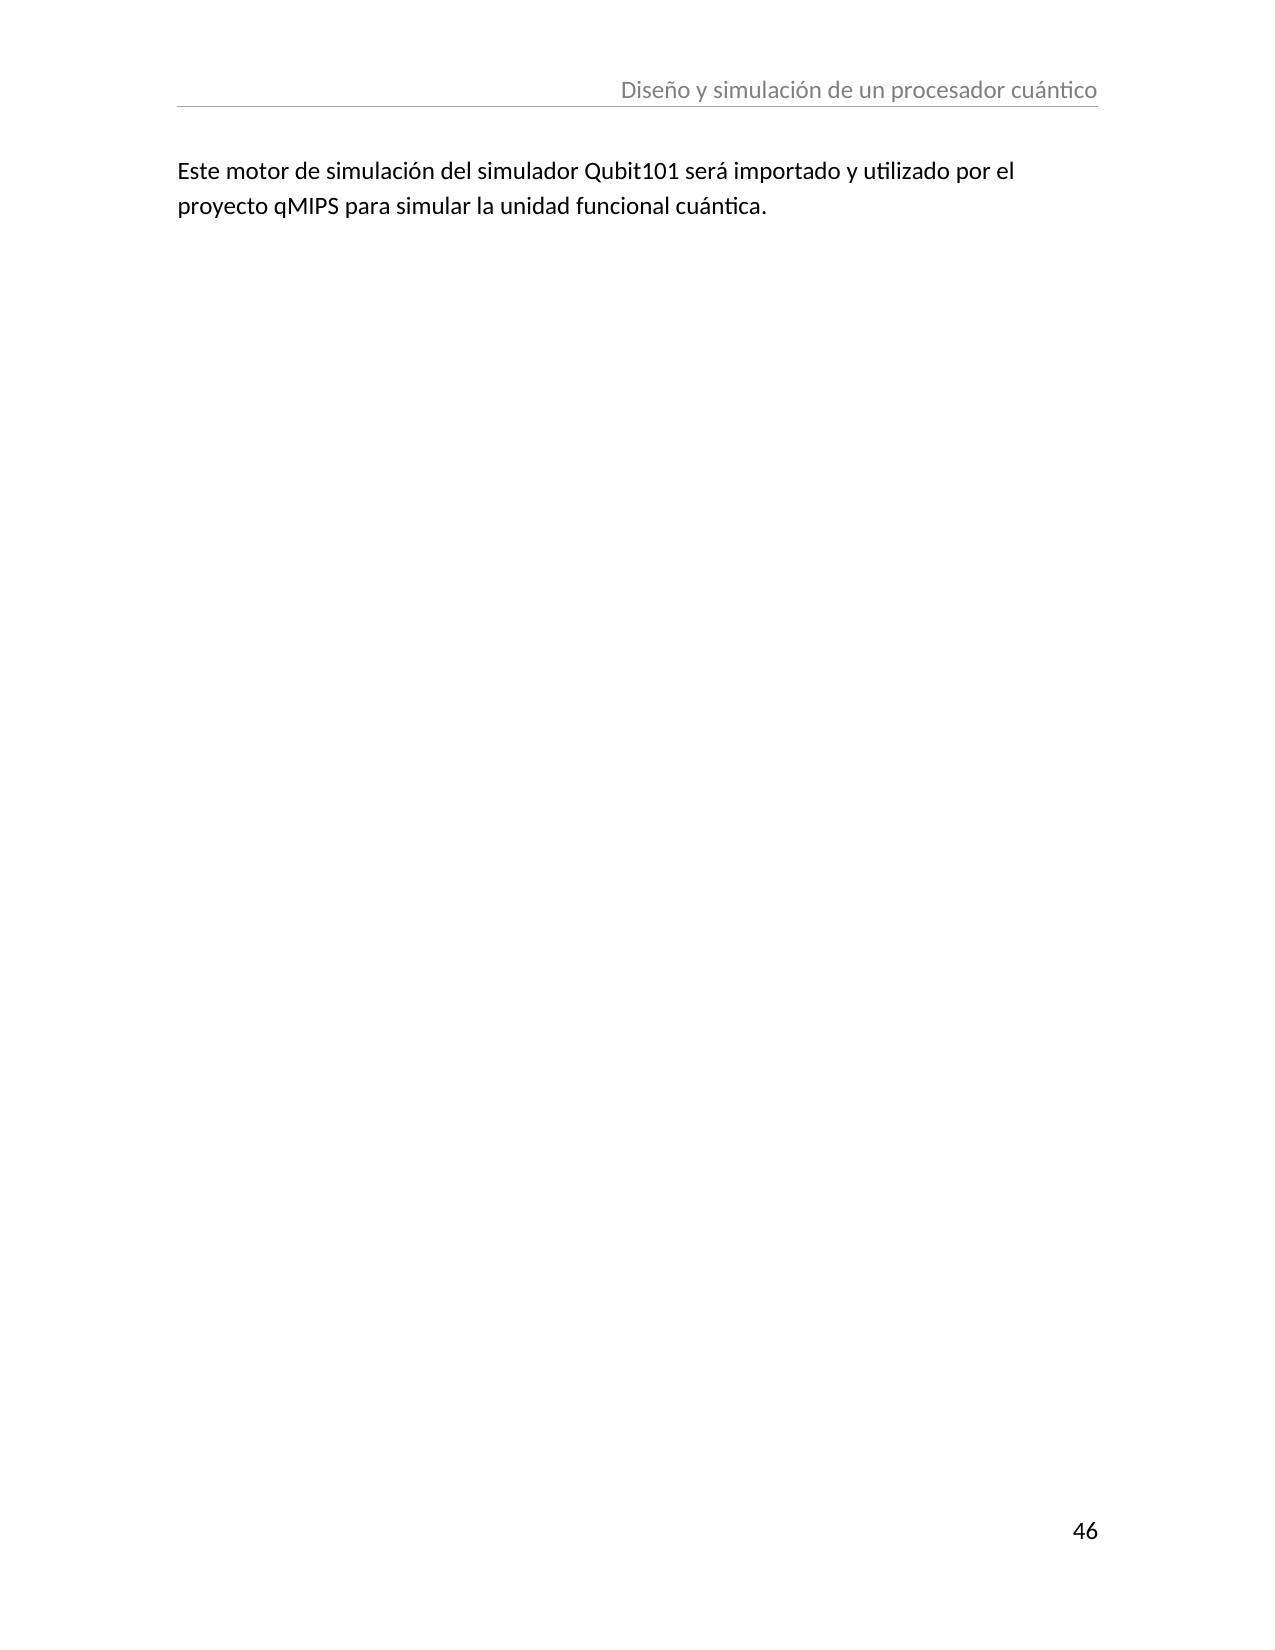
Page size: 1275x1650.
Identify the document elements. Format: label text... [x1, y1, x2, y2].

text Este motor de simulación del simulador Qubit101 será importado y utilizado por el proyecto qMIPS para simular la unidad funcional cuántica. [177, 155, 1098, 220]
